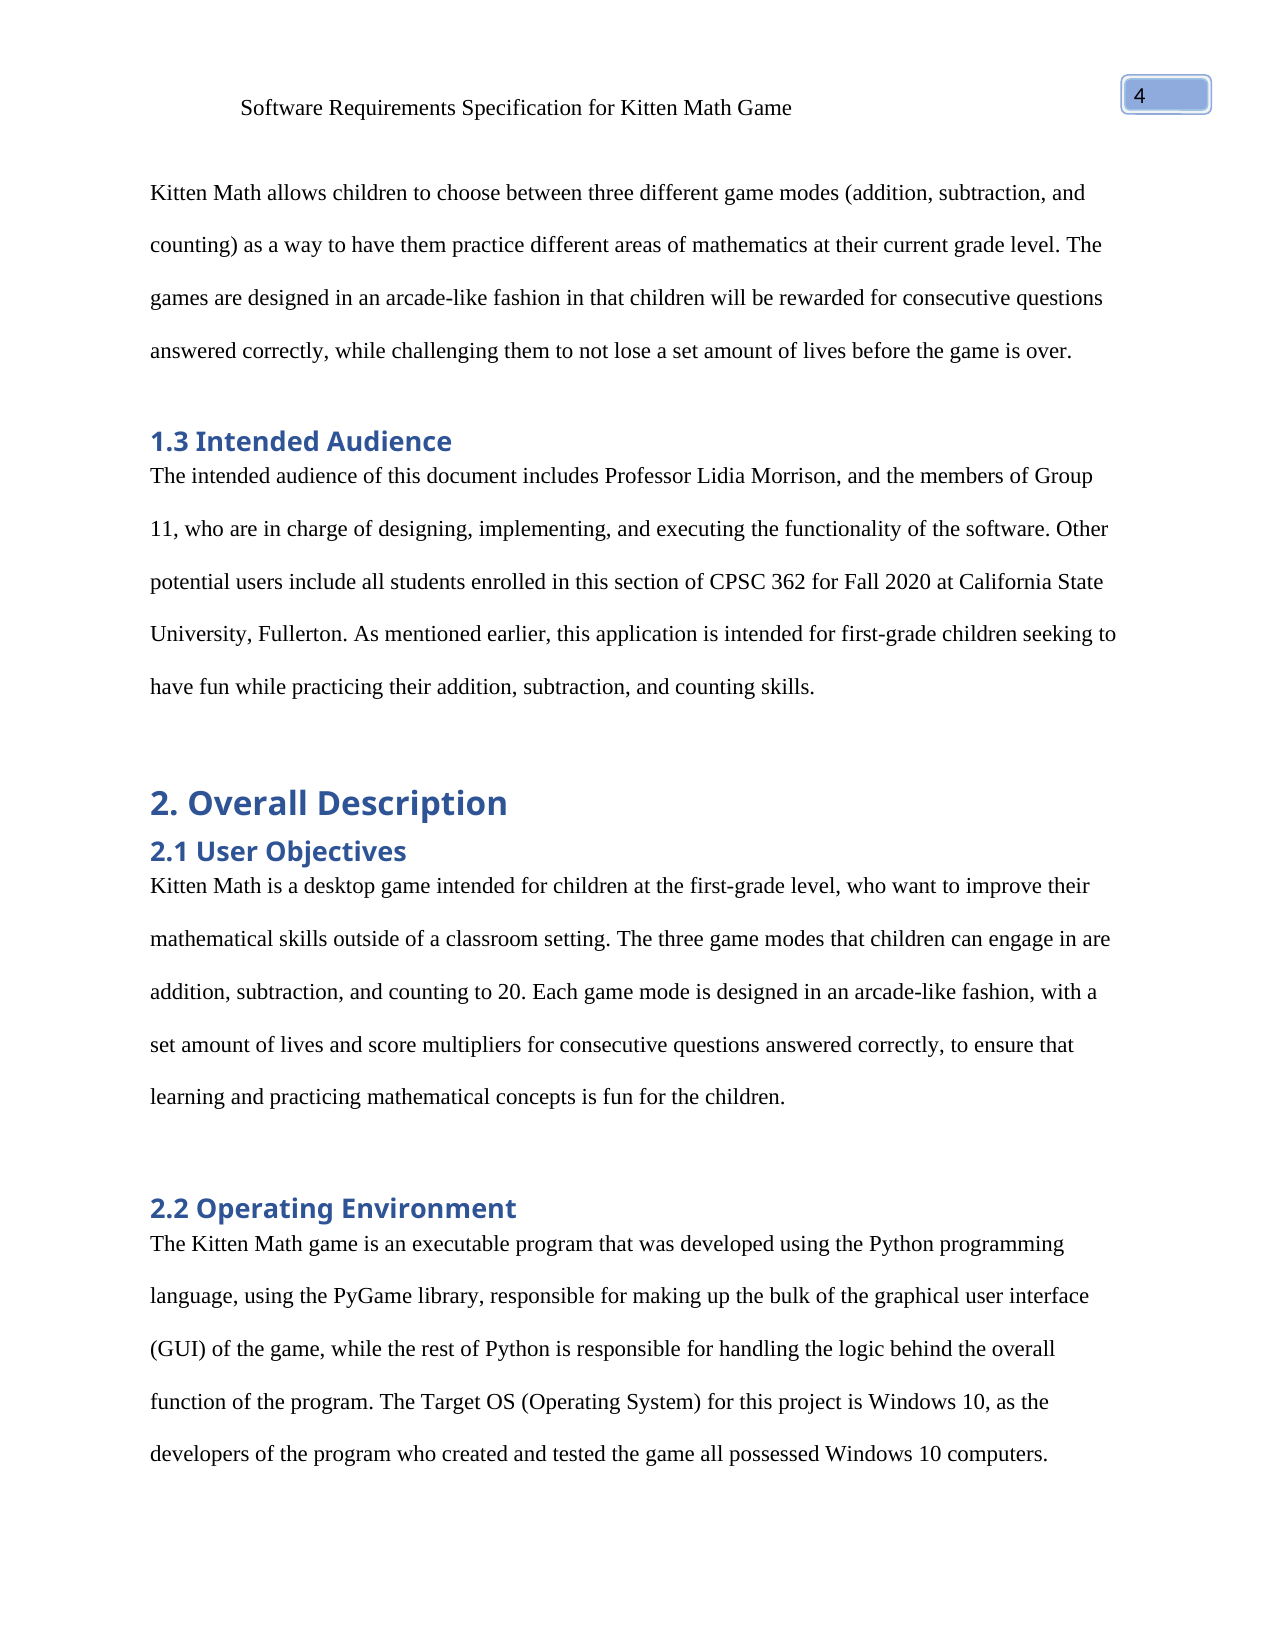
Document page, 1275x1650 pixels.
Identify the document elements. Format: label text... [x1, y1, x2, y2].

text Kitten Math is a desktop game intended for children at the first-grade level, who want to improve their mathematical skills outside of a classroom setting. The three game modes that children can engage in are addition, subtraction, and counting to 20. Each game mode is designed in an arcade-like fashion, with a set amount of lives and score multipliers for consecutive questions answered correctly, to ensure that learning and practicing mathematical concepts is fun for the children. [150, 872, 1125, 1110]
subtitle 2. Overall Description [150, 779, 1125, 825]
subtitle 2.2 Operating Environment [150, 1190, 1125, 1227]
subtitle 2.1 User Objectives [150, 833, 1125, 869]
text The Kitten Math game is an executable program that was developed using the Python programming language, using the PyGame library, responsible for making up the bulk of the graphical user interface (GUI) of the game, while the rest of Python is responsible for handling the logic behind the overall function of the program. The Target OS (Operating System) for this project is Windows 10, as the developers of the program who created and tested the game all possessed Windows 10 computers. [150, 1229, 1125, 1467]
text The intended audience of this document includes Professor Lidia Morrison, and the members of Group 11, who are in charge of designing, implementing, and executing the functionality of the software. Other potential users include all students enrolled in this section of CPSC 362 for Fall 2020 at California State University, Fullerton. As mentioned earlier, this application is intended for first-grade children seeking to have fun while practicing their addition, subtraction, and counting skills. [150, 462, 1125, 699]
text Kitten Math allows children to choose between three different game modes (addition, subtraction, and counting) as a way to have them practice different areas of mathematics at their current grade level. The games are designed in an arcade-like fashion in that children will be rewarded for consecutive questions answered correctly, while challenging them to not lose a set amount of lives before the game is over. [150, 179, 1125, 363]
subtitle 1.3 Intended Audience [150, 422, 1125, 459]
